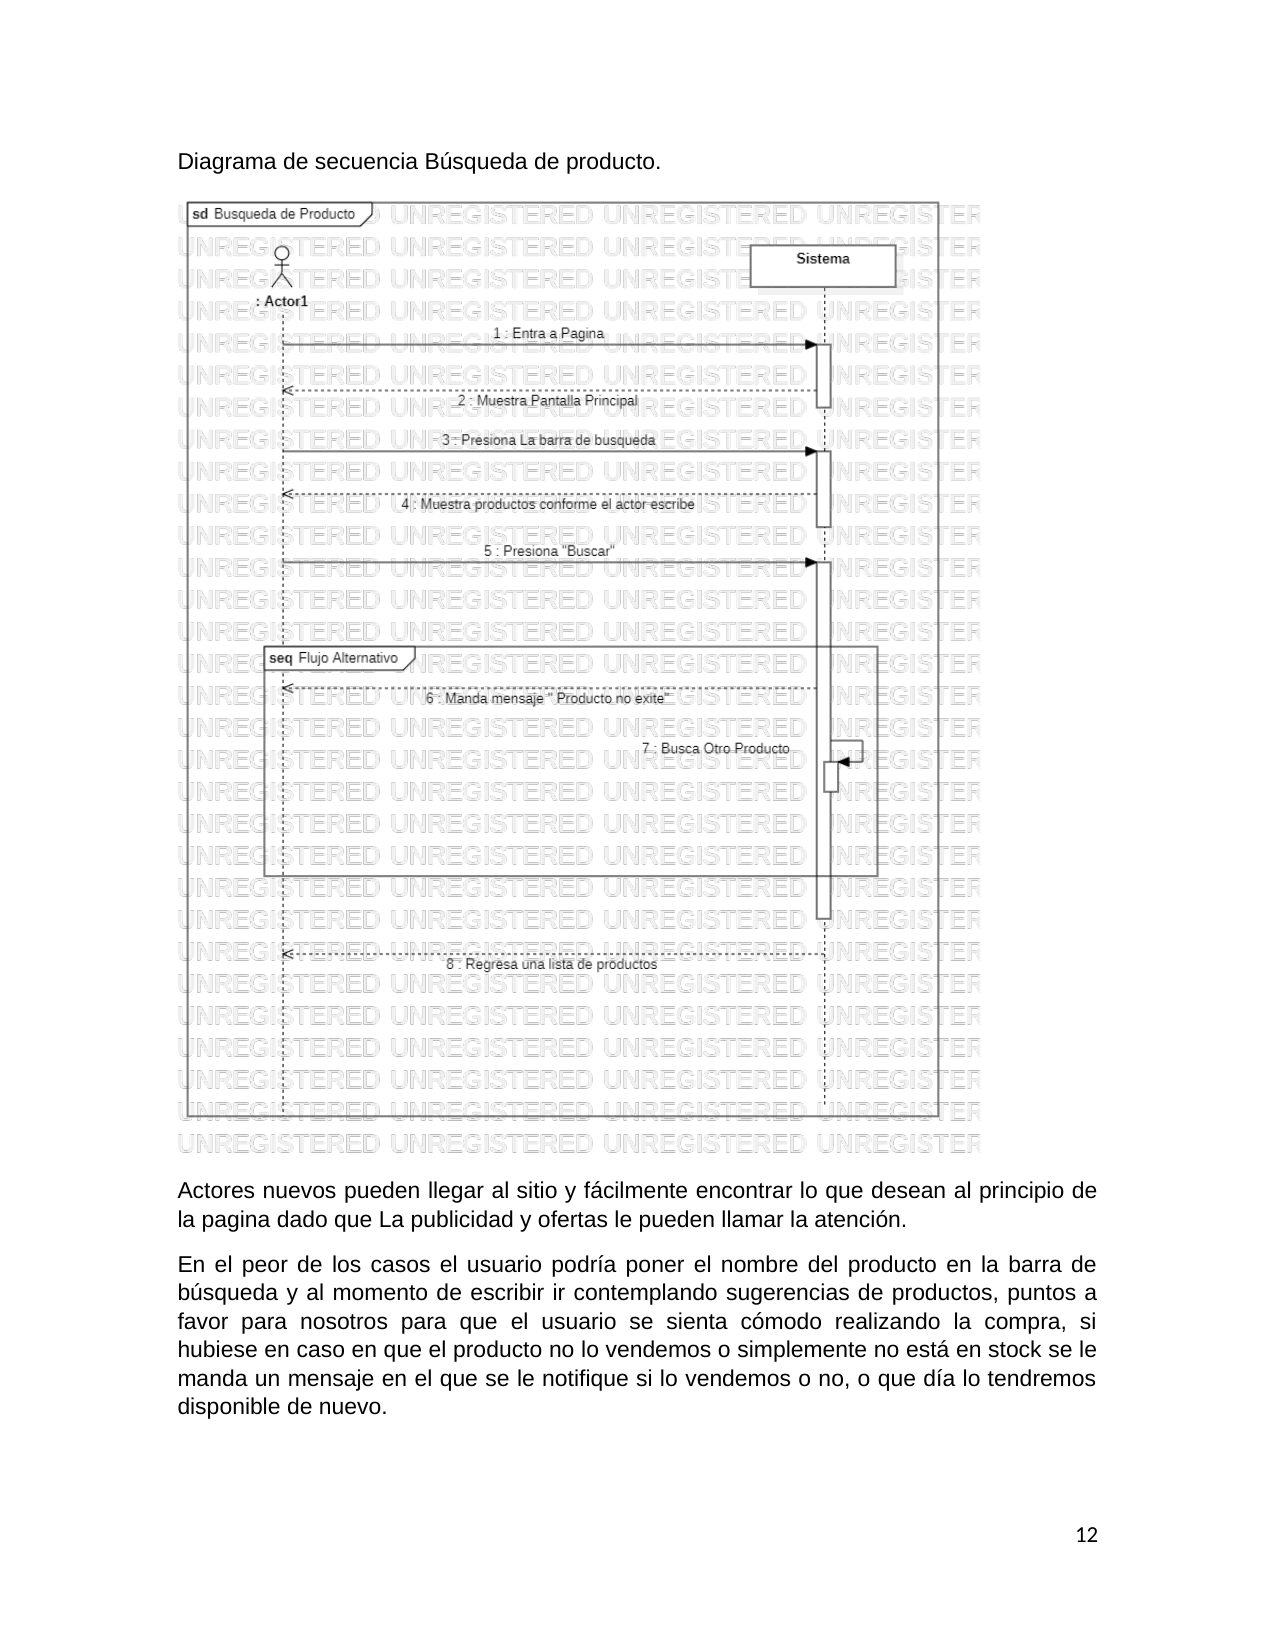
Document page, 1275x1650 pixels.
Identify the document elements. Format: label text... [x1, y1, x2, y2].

text En el peor de los casos el usuario podría poner el nombre del producto en la barra de búsqueda y al momento de escribir ir contemplando sugerencias de productos, puntos a favor para nosotros para que el usuario se sienta cómodo realizando la compra, si hubiese en caso en que el producto no lo vendemos o simplemente no está en stock se le manda un mensaje en el que se le notifique si lo vendemos o no, o que día lo tendremos disponible de nuevo. [177, 1251, 1098, 1419]
picture [177, 192, 981, 1159]
text Diagrama de secuencia Búsqueda de producto. [177, 148, 1098, 174]
text Actores nuevos pueden llegar al sitio y fácilmente encontrar lo que desean al principio de la pagina dado que La publicidad y ofertas le pueden llamar la atención. [177, 1177, 1098, 1232]
